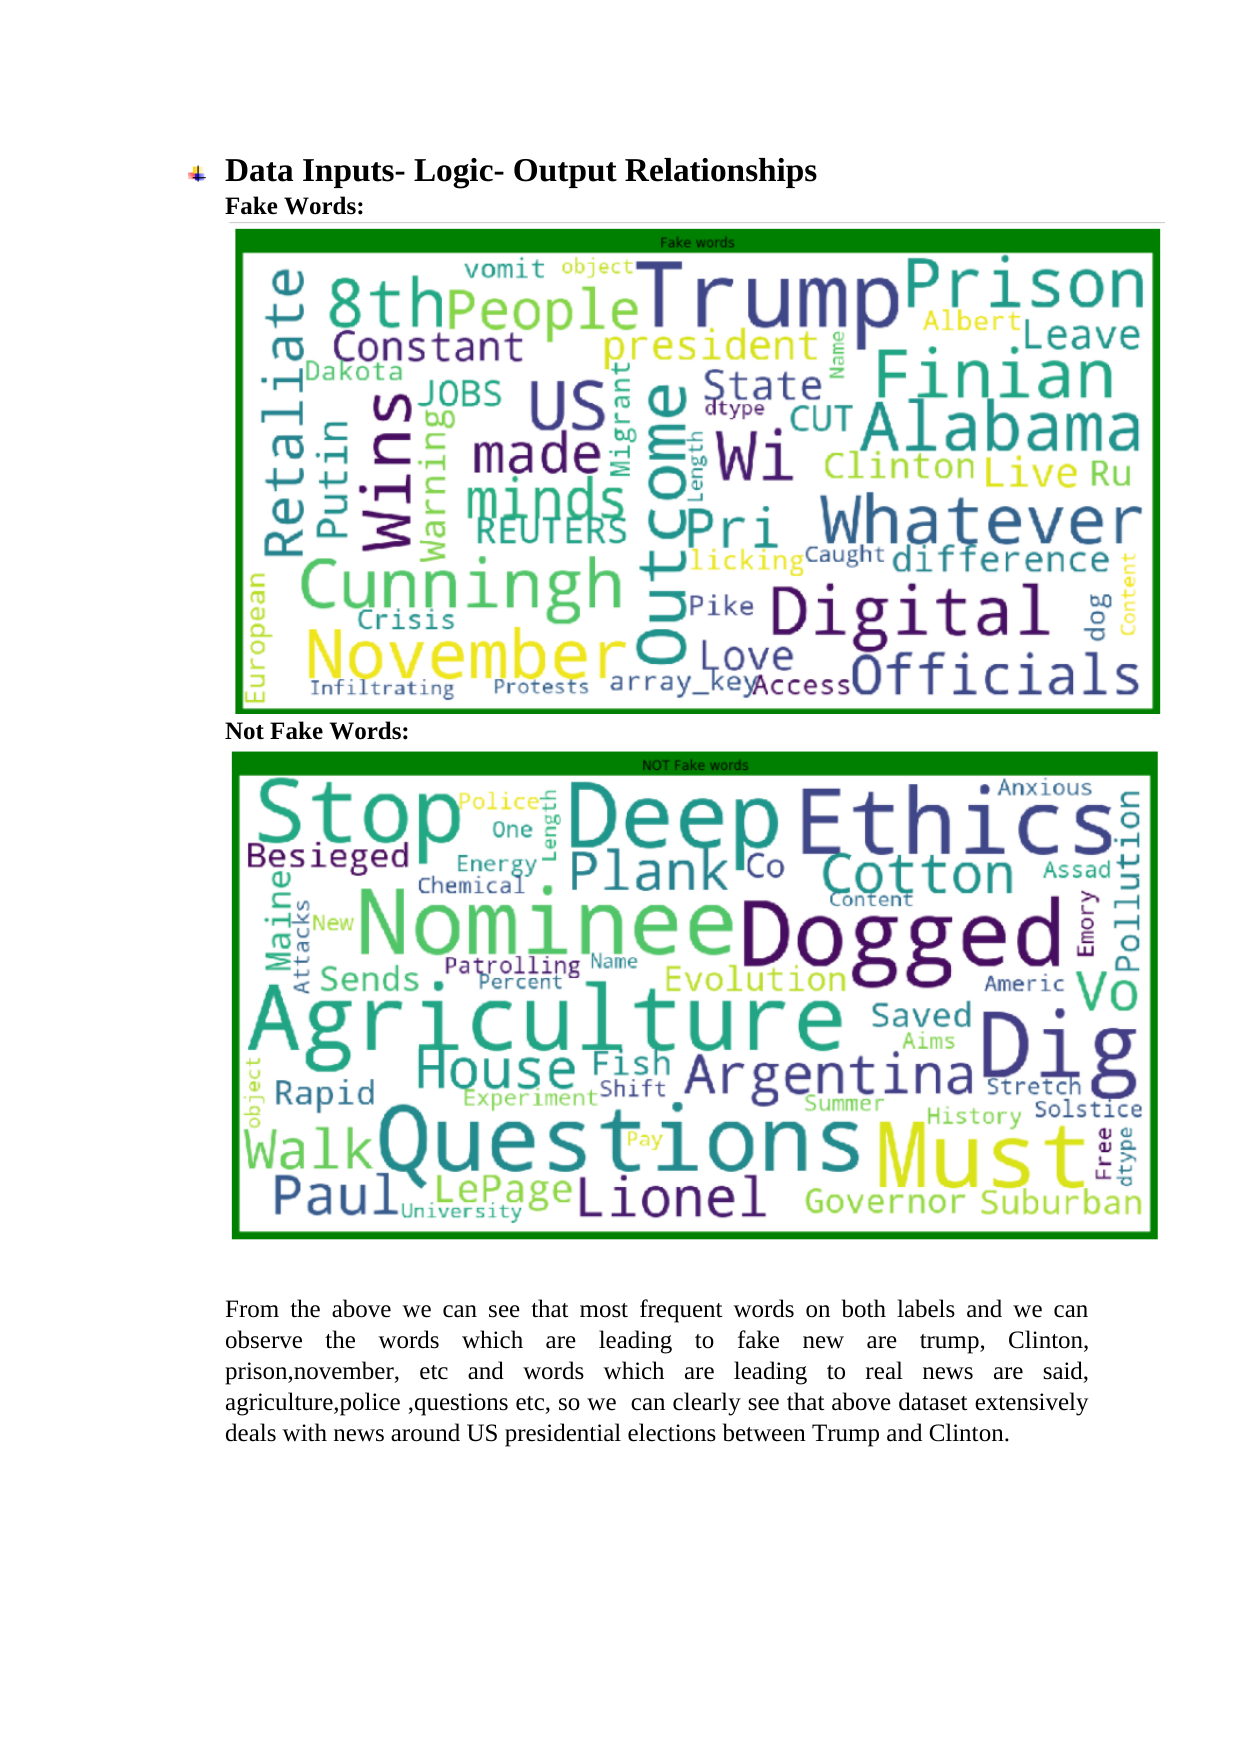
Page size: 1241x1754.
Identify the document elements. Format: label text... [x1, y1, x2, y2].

text From the above we can see that most frequent words on both labels and we can observe the words which are leading to fake new are trump, Clinton, prison,november, etc and words which are leading to real news are said, agriculture,police ,questions etc, so we can clearly see that above dataset extensively deals with news around US presidential elections between Trump and Clinton. [225, 1294, 1090, 1447]
picture [188, 164, 206, 182]
picture [225, 747, 1166, 1244]
list Fake Words: [225, 191, 1090, 220]
picture [225, 222, 1166, 714]
list Data Inputs- Logic- Output Relationships [187, 150, 1090, 188]
list Not Fake Words: [225, 716, 1090, 745]
